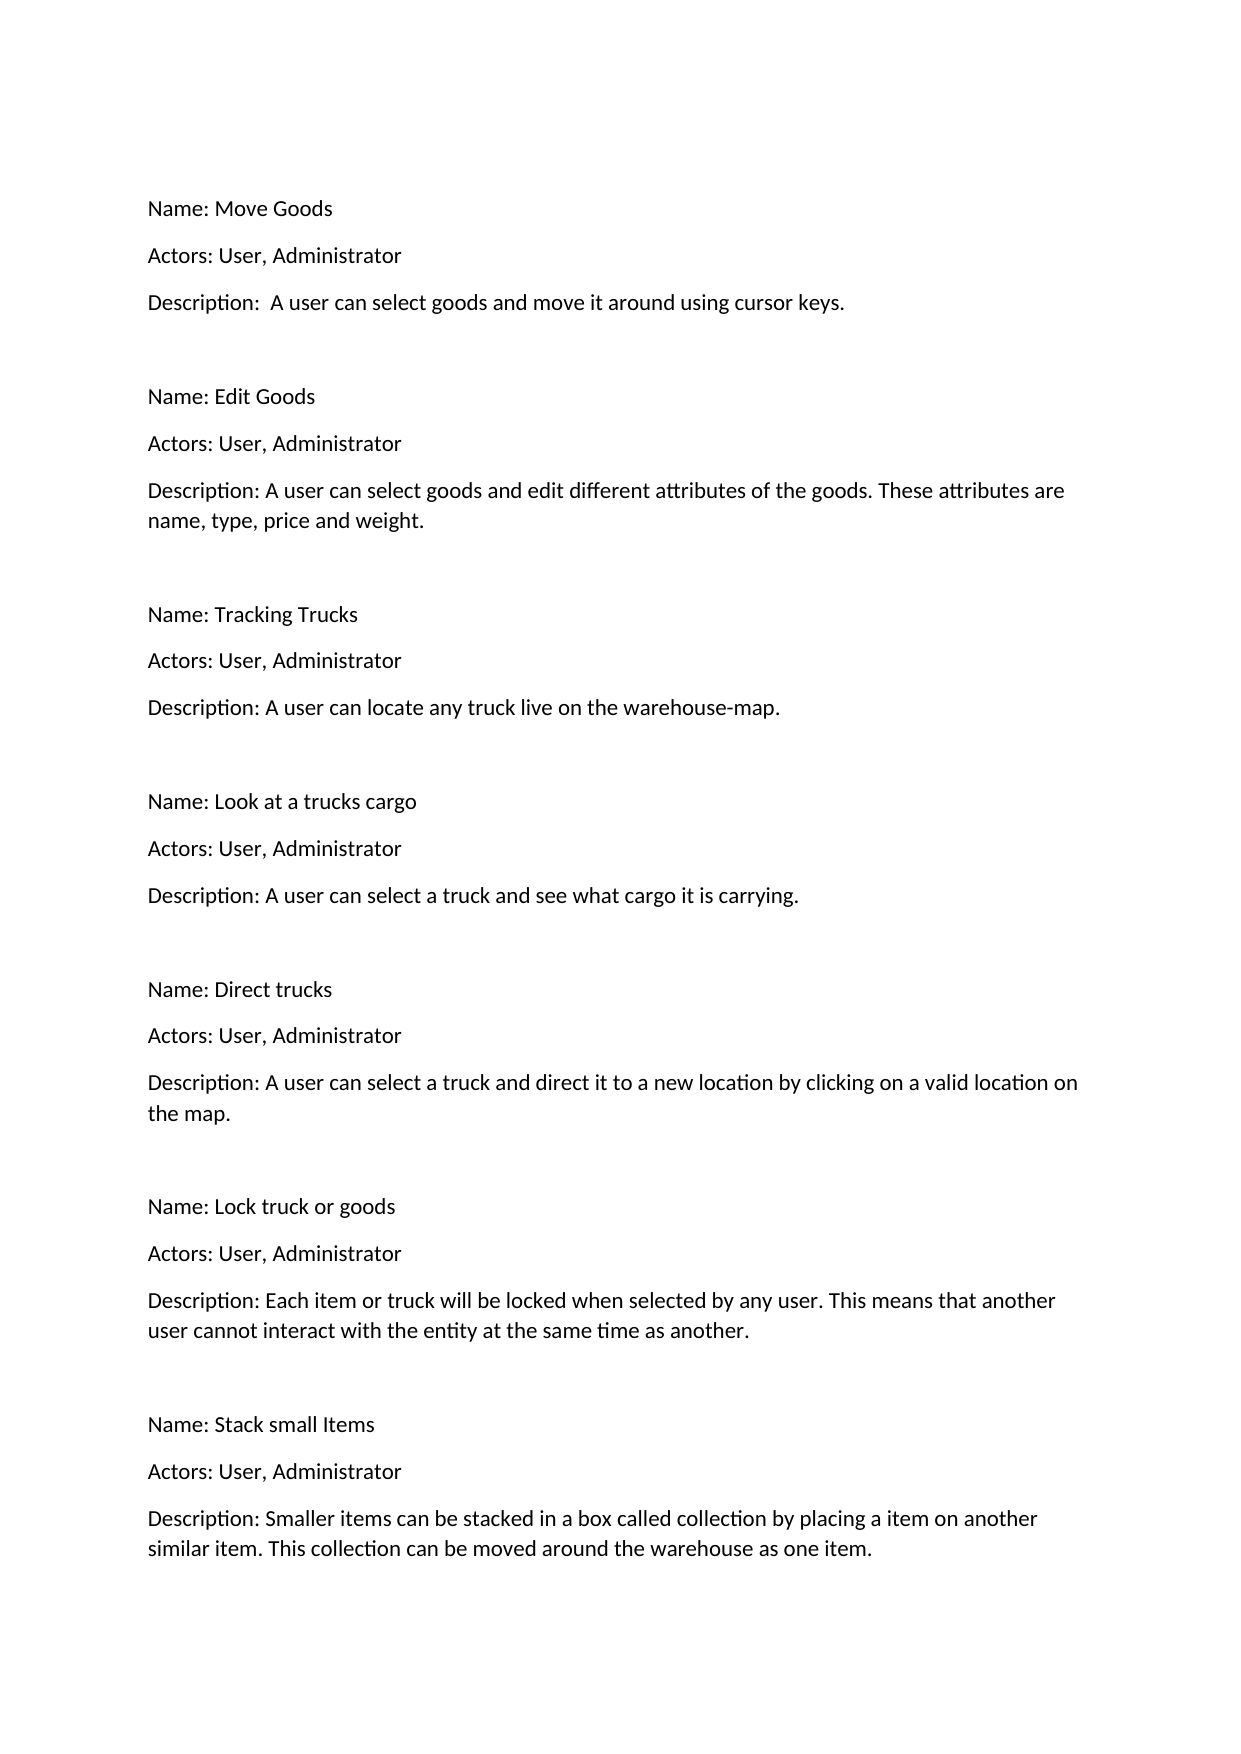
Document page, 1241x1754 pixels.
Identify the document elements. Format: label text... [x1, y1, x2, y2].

text Name: Tracking Trucks [148, 600, 1093, 628]
text Description: Each item or truck will be locked when selected by any user. This means that another user cannot interact with the entity at the same time as another. [148, 1286, 1093, 1344]
text Description: A user can select goods and edit different attributes of the goods. These attributes are name, type, price and weight. [148, 476, 1093, 534]
text Name: Look at a trucks cargo [148, 787, 1093, 815]
text Description: A user can select goods and move it around using cursor keys. [148, 288, 1093, 316]
text Name: Stack small Items [148, 1410, 1093, 1438]
text Actors: User, Administrator [148, 1457, 1093, 1485]
text Name: Direct trucks [148, 975, 1093, 1003]
text Description: A user can select a truck and see what cargo it is carrying. [148, 881, 1093, 909]
text Actors: User, Administrator [148, 647, 1093, 674]
text Description: A user can select a truck and direct it to a new location by clicking on a valid location on the map. [148, 1068, 1093, 1127]
text Name: Move Goods [148, 194, 1093, 222]
text Actors: User, Administrator [148, 1022, 1093, 1049]
text Actors: User, Administrator [148, 1239, 1093, 1267]
text Actors: User, Administrator [148, 429, 1093, 457]
text Description: A user can locate any truck live on the warehouse-map. [148, 693, 1093, 721]
text Name: Edit Goods [148, 382, 1093, 410]
text Actors: User, Administrator [148, 834, 1093, 862]
text Actors: User, Administrator [148, 241, 1093, 269]
text Name: Lock truck or goods [148, 1192, 1093, 1220]
